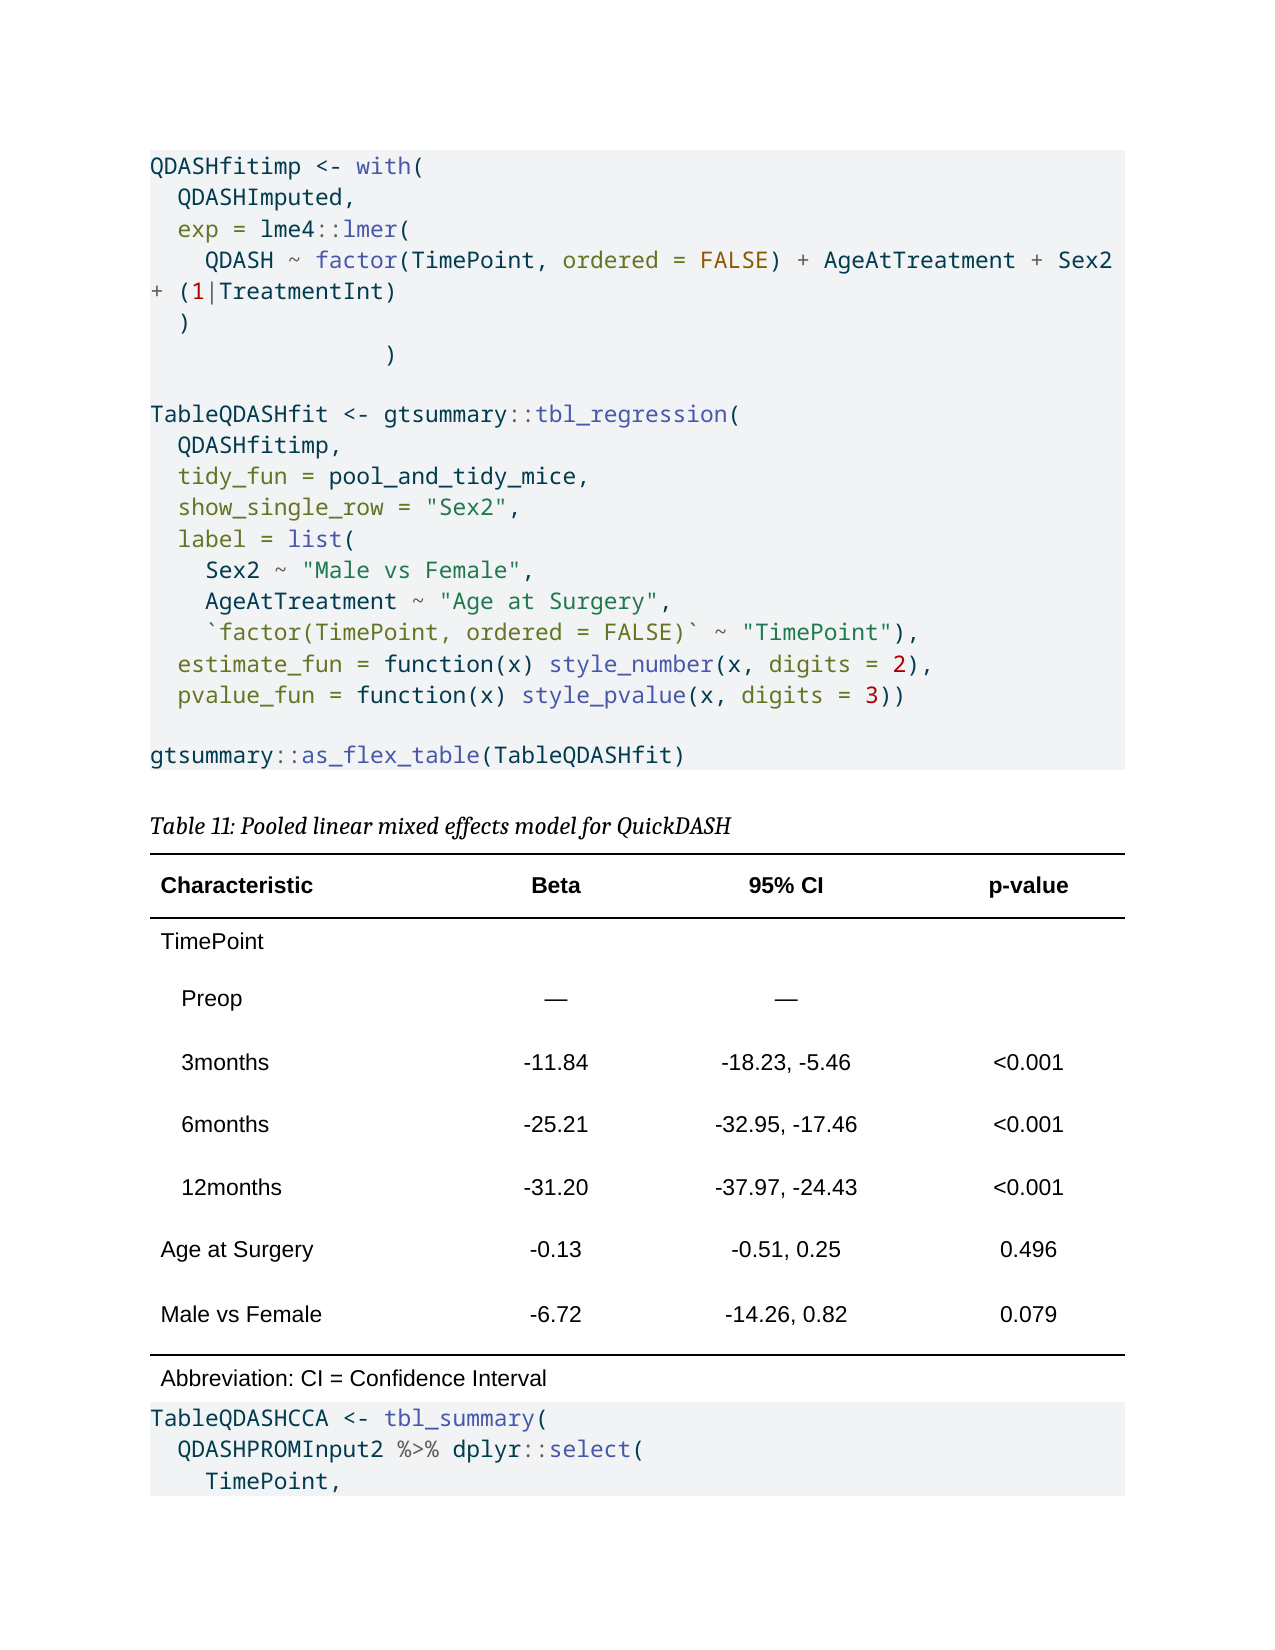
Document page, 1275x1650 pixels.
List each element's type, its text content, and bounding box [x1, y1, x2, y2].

text QDASHfitimp <- with( QDASHImputed, exp = lme4::lmer( QDASH ~ factor(TimePoint, ordered = FALSE) + AgeAtTreatment + Sex2 + (1|TreatmentInt) ) ) TableQDASHfit <- gtsummary::tbl_regression( QDASHfitimp, tidy_fun = pool_and_tidy_mice, show_single_row = "Sex2", label = list( Sex2 ~ "Male vs Female", AgeAtTreatment ~ "Age at Surgery", `factor(TimePoint, ordered = FALSE)` ~ "TimePoint"), estimate_fun = function(x) style_number(x, digits = 2), pvalue_fun = function(x) style_pvalue(x, digits = 3)) gtsummary::as_flex_table(TableQDASHfit) [150, 150, 1125, 770]
